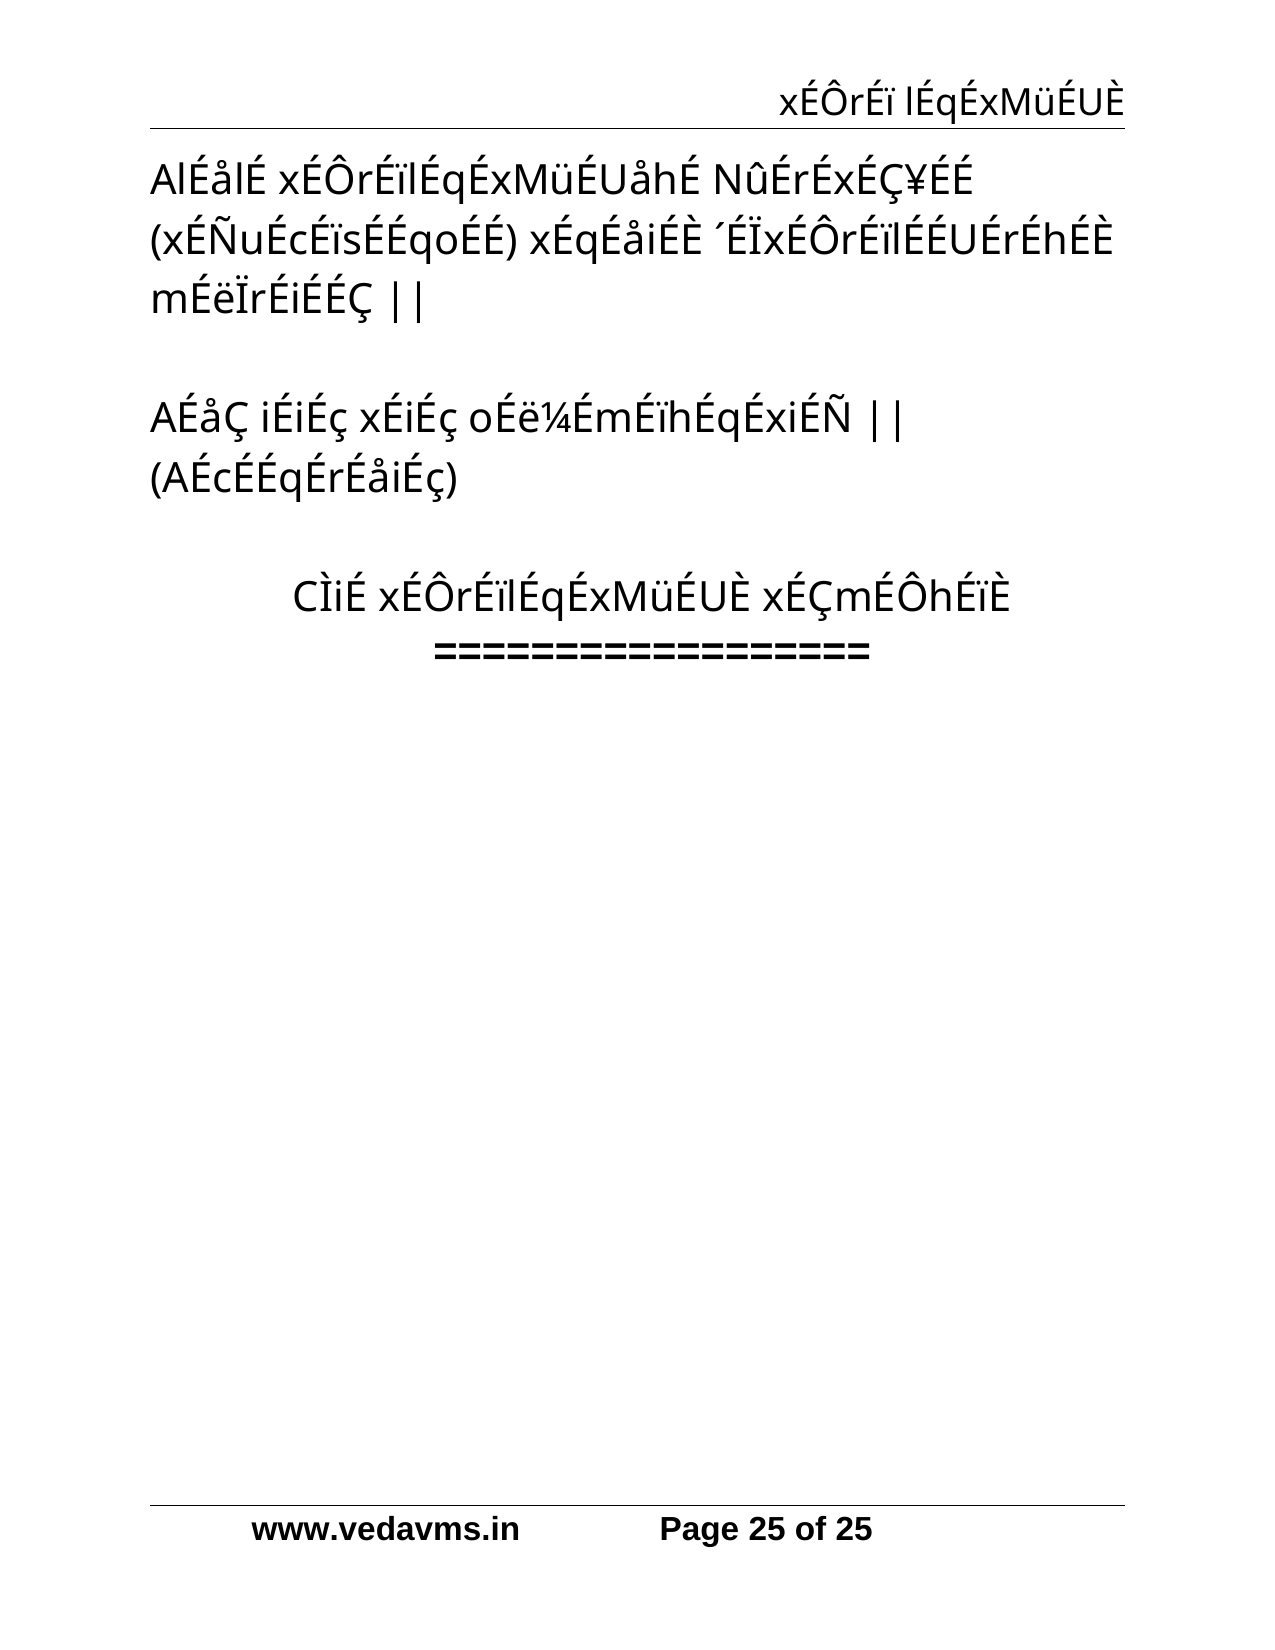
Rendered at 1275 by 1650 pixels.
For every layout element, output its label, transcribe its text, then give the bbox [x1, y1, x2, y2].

text ================== [150, 627, 1154, 674]
text CÌiÉ xÉÔrÉïlÉqÉxMüÉUÈ xÉÇmÉÔhÉïÈ [150, 567, 1154, 624]
text AlÉålÉ xÉÔrÉïlÉqÉxMüÉUåhÉ NûÉrÉxÉÇ¥ÉÉ (xÉÑuÉcÉïsÉÉqoÉÉ) xÉqÉåiÉÈ ´ÉÏxÉÔrÉïlÉÉUÉrÉhÉÈ mÉëÏrÉiÉÉÇ || [150, 150, 1154, 326]
text AÉåÇ iÉiÉç xÉiÉç oÉë¼ÉmÉïhÉqÉxiÉÑ || (AÉcÉÉqÉrÉåiÉç) [150, 388, 1154, 505]
